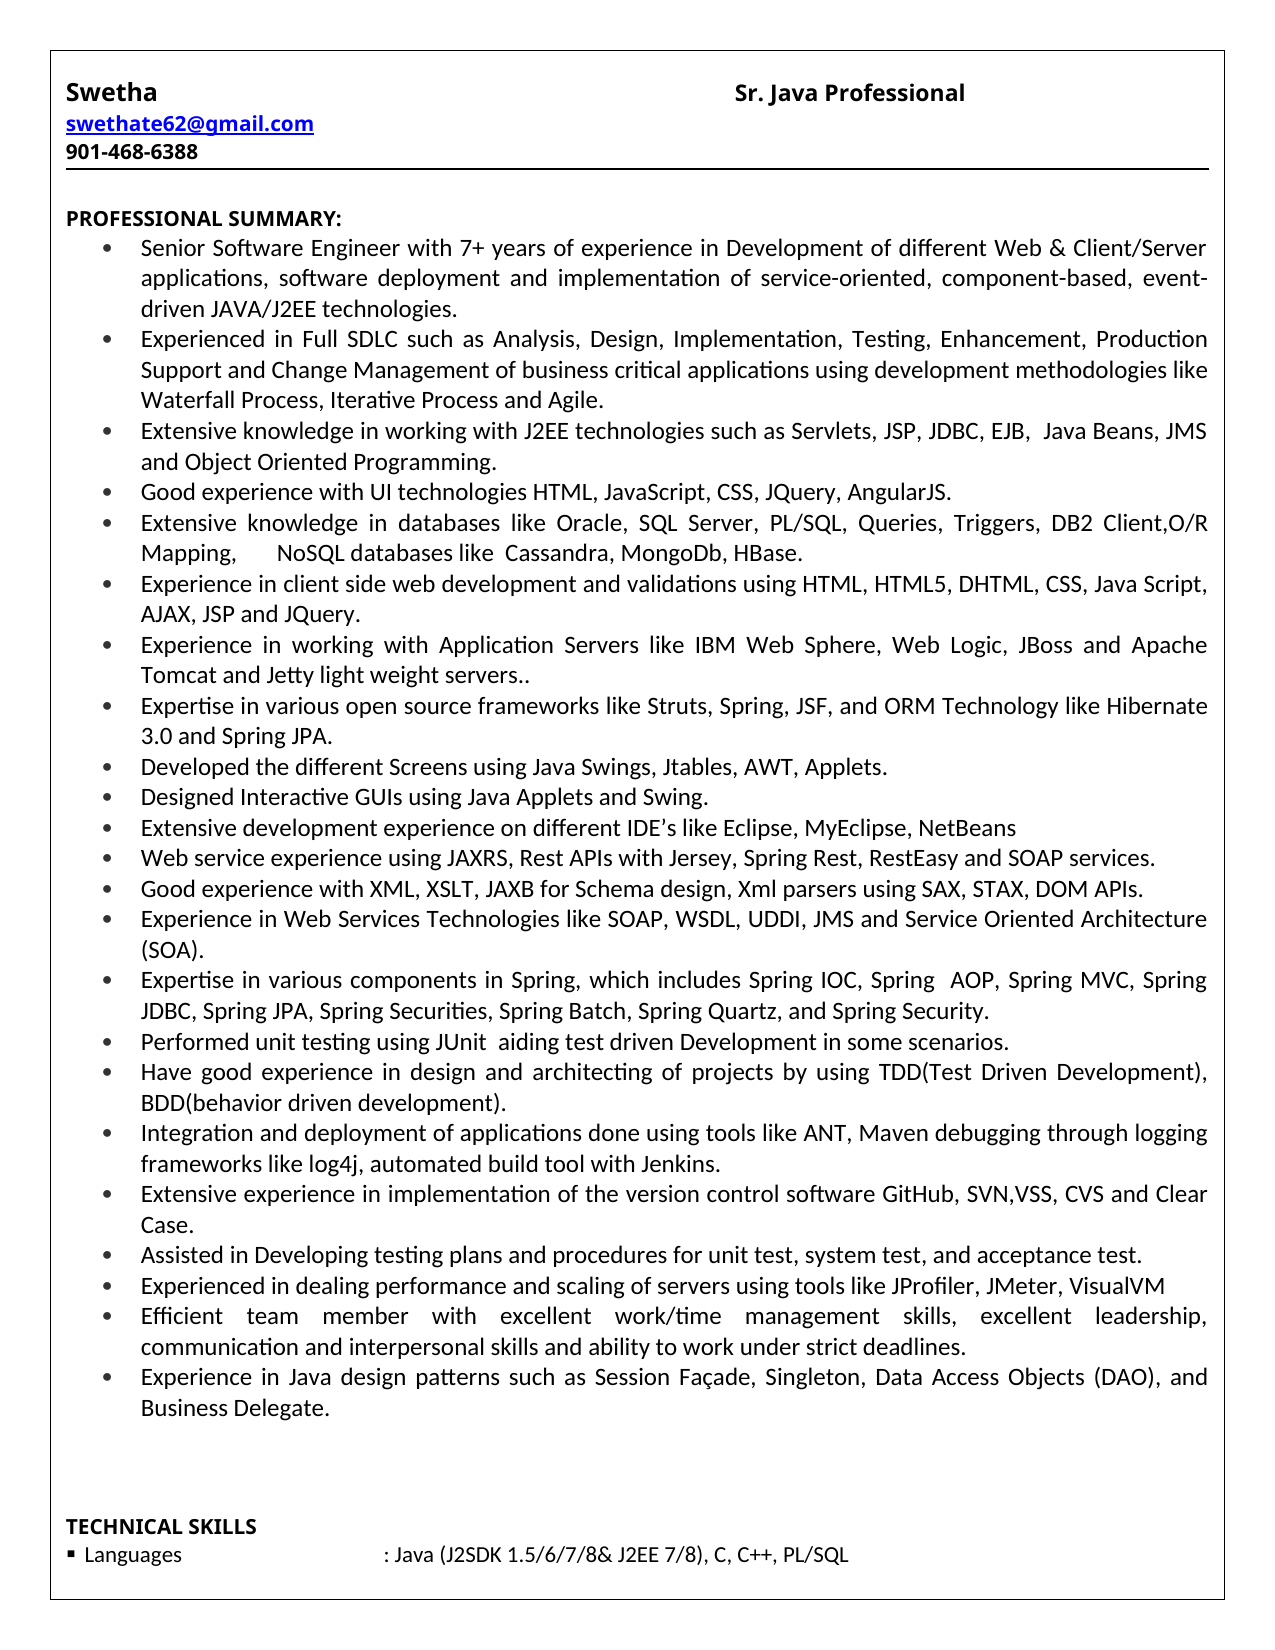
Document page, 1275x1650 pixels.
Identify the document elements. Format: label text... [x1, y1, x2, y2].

list Experience in Java design patterns such as Session Façade, Singleton, Data Access Objects (DAO), and Business Delegate. [103, 1361, 1209, 1422]
list Experienced in dealing performance and scaling of servers using tools like JProfiler, JMeter, VisualVM [103, 1270, 1209, 1300]
list Have good experience in design and architecting of projects by using TDD(Test Driven Development), BDD(behavior driven development). [103, 1056, 1209, 1117]
list Integration and deployment of applications done using tools like ANT, Maven debugging through logging frameworks like log4j, automated build tool with Jenkins. [103, 1117, 1209, 1178]
list Designed Interactive GUIs using Java Applets and Swing. [103, 781, 1209, 812]
list Extensive development experience on different IDE’s like Eclipse, MyEclipse, NetBeans [103, 812, 1209, 842]
list Developed the different Screens using Java Swings, Jtables, AWT, Applets. [103, 751, 1209, 781]
list Senior Software Engineer with 7+ years of experience in Development of different Web & Client/Server applications, software deployment and implementation of service-oriented, component-based, event-driven JAVA/J2EE technologies. [103, 232, 1209, 324]
list Experience in working with Application Servers like IBM Web Sphere, Web Logic, JBoss and Apache Tomcat and Jetty light weight servers.. [103, 629, 1209, 690]
text swethate62@gmail.com [66, 109, 1209, 137]
list Good experience with UI technologies HTML, JavaScript, CSS, JQuery, AngularJS. [103, 476, 1209, 507]
list Expertise in various components in Spring, which includes Spring IOC, Spring AOP, Spring MVC, Spring JDBC, Spring JPA, Spring Securities, Spring Batch, Spring Quartz, and Spring Security. [103, 964, 1209, 1026]
text Swetha Sr. Java Professional [66, 75, 1209, 109]
list Good experience with XML, XSLT, JAXB for Schema design, Xml parsers using SAX, STAX, DOM APIs. [103, 873, 1209, 903]
list Expertise in various open source frameworks like Struts, Spring, JSF, and ORM Technology like Hibernate 3.0 and Spring JPA. [103, 690, 1209, 751]
list Languages : Java (J2SDK 1.5/6/7/8& J2EE 7/8), C, C++, PL/SQL [66, 1540, 1209, 1568]
list Web service experience using JAXRS, Rest APIs with Jersey, Spring Rest, RestEasy and SOAP services. [103, 842, 1209, 873]
list Assisted in Developing testing plans and procedures for unit test, system test, and acceptance test. [103, 1239, 1209, 1270]
text PROFESSIONAL SUMMARY: [66, 204, 1209, 232]
list Extensive experience in implementation of the version control software GitHub, SVN,VSS, CVS and Clear Case. [103, 1178, 1209, 1239]
list Extensive knowledge in working with J2EE technologies such as Servlets, JSP, JDBC, EJB, Java Beans, JMS and Object Oriented Programming. [103, 415, 1209, 476]
list Performed unit testing using JUnit aiding test driven Development in some scenarios. [103, 1026, 1209, 1056]
list Experience in client side web development and validations using HTML, HTML5, DHTML, CSS, Java Script, AJAX, JSP and JQuery. [103, 568, 1209, 629]
list Experienced in Full SDLC such as Analysis, Design, Implementation, Testing, Enhancement, Production Support and Change Management of business critical applications using development methodologies like Waterfall Process, Iterative Process and Agile. [103, 324, 1209, 415]
text 901-468-6388 [66, 137, 1209, 168]
list Extensive knowledge in databases like Oracle, SQL Server, PL/SQL, Queries, Triggers, DB2 Client,O/R Mapping, NoSQL databases like Cassandra, MongoDb, HBase. [103, 507, 1209, 568]
list Experience in Web Services Technologies like SOAP, WSDL, UDDI, JMS and Service Oriented Architecture (SOA). [103, 903, 1209, 964]
list Efficient team member with excellent work/time management skills, excellent leadership, communication and interpersonal skills and ability to work under strict deadlines. [103, 1300, 1209, 1361]
text TECHNICAL SKILLS [66, 1512, 1209, 1540]
